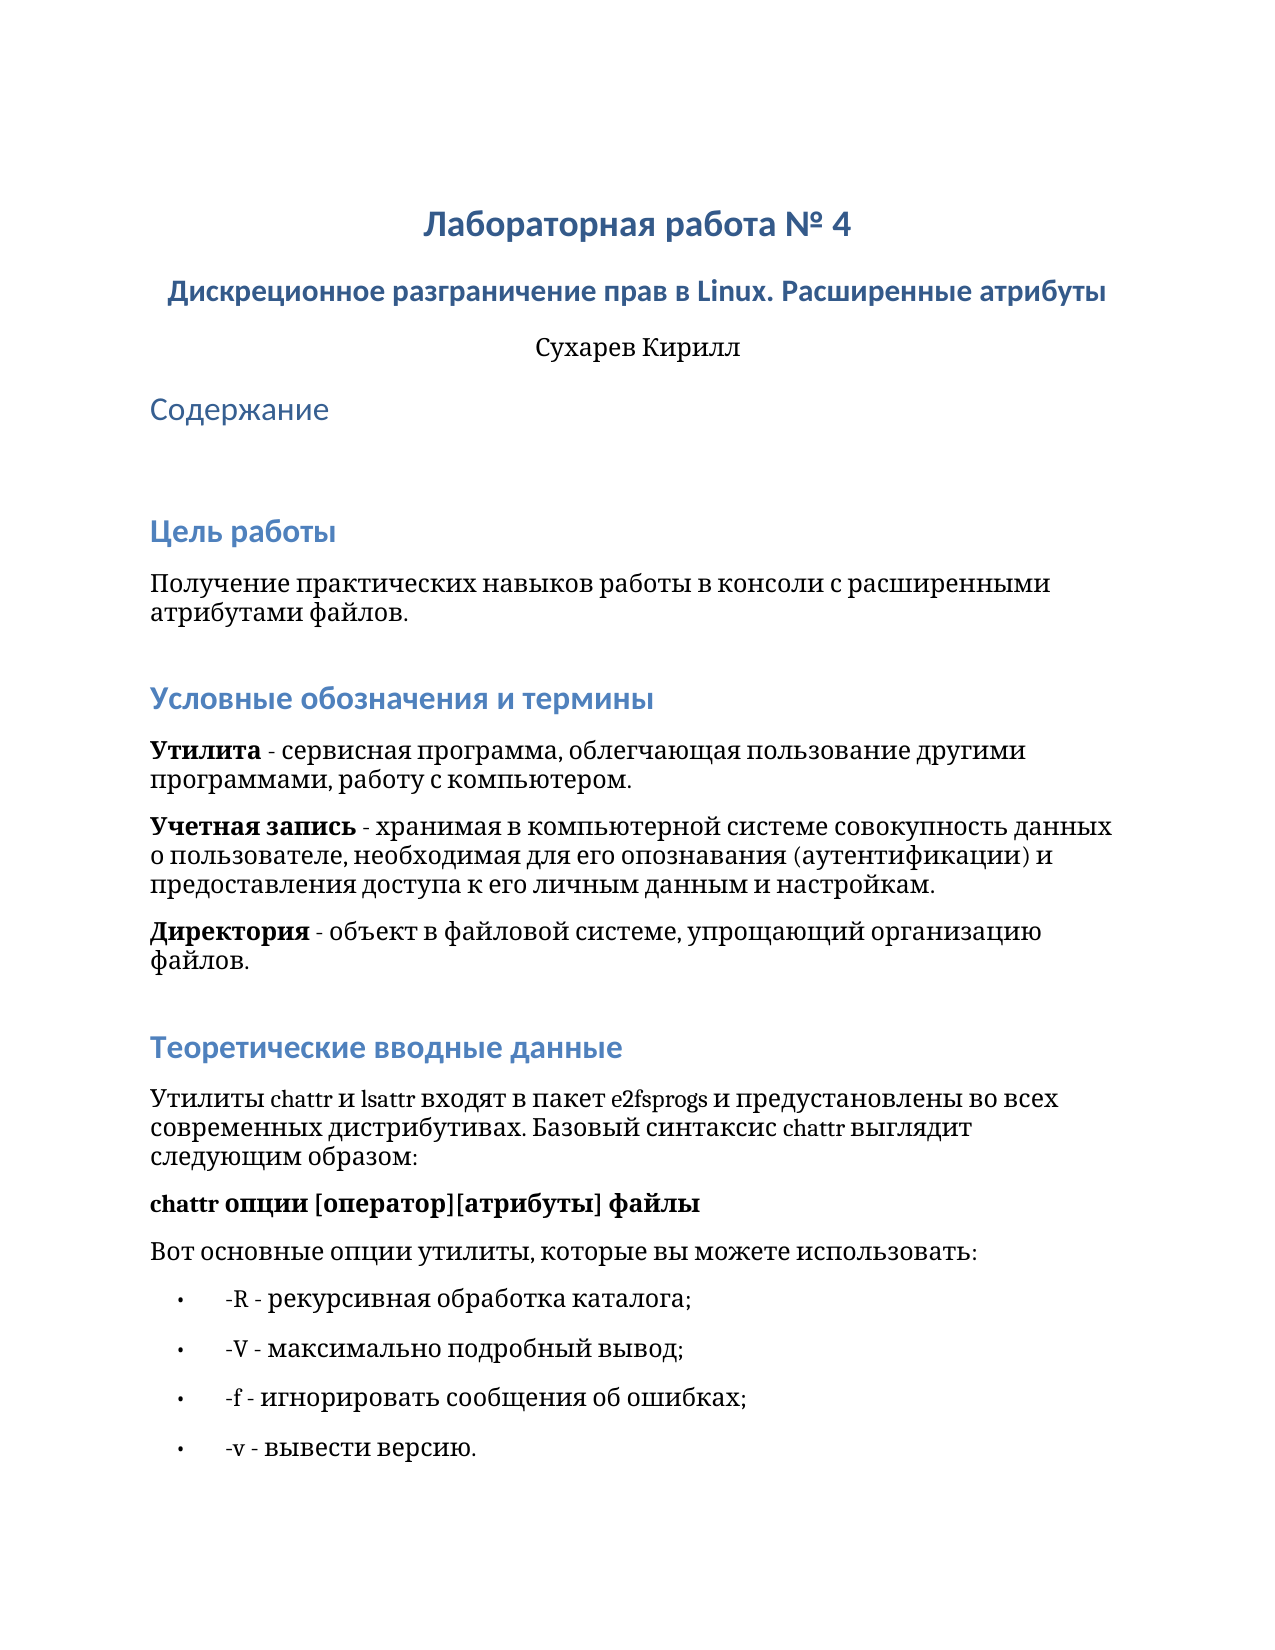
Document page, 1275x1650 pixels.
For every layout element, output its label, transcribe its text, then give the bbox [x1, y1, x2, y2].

subtitle Дискреционное разграничение прав в Linux. Расширенные атрибуты [150, 271, 1125, 309]
text Директория - объект в файловой системе, упрощающий организацию файлов. [150, 918, 1125, 976]
subtitle Условные обозначения и термины [150, 677, 1125, 718]
text Утилита - сервисная программа, облегчающая пользование другими программами, работу с компьютером. [150, 737, 1125, 794]
list -V - максимально подробный вывод; [175, 1335, 1125, 1363]
text Сухарев Кирилл [150, 334, 1125, 363]
subtitle Теоретические вводные данные [150, 1026, 1125, 1066]
title Лабораторная работа № 4 [150, 200, 1125, 246]
text chattr опции [оператор][атрибуты] файлы [150, 1190, 1125, 1219]
subtitle Цель работы [150, 510, 1125, 551]
text Учетная запись - хранимая в компьютерной системе совокупность данных о пользователе, необходимая для его опознавания (аутентификации) и предоставления доступа к его личным данным и настройкам. [150, 813, 1125, 899]
list -v - вывести версию. [175, 1434, 1125, 1463]
list -f - игнорировать сообщения об ошибках; [175, 1384, 1125, 1413]
text Утилиты chattr и lsattr входят в пакет e2fsprogs и предустановлены во всех современных дистрибутивах. Базовый синтаксис chattr выглядит следующим образом: [150, 1085, 1125, 1171]
text Вот основные опции утилиты, которые вы можете использовать: [150, 1238, 1125, 1266]
list -R - рекурсивная обработка каталога; [175, 1285, 1125, 1314]
text Получение практических навыков работы в консоли с расширенными атрибутами файлов. [150, 570, 1125, 627]
